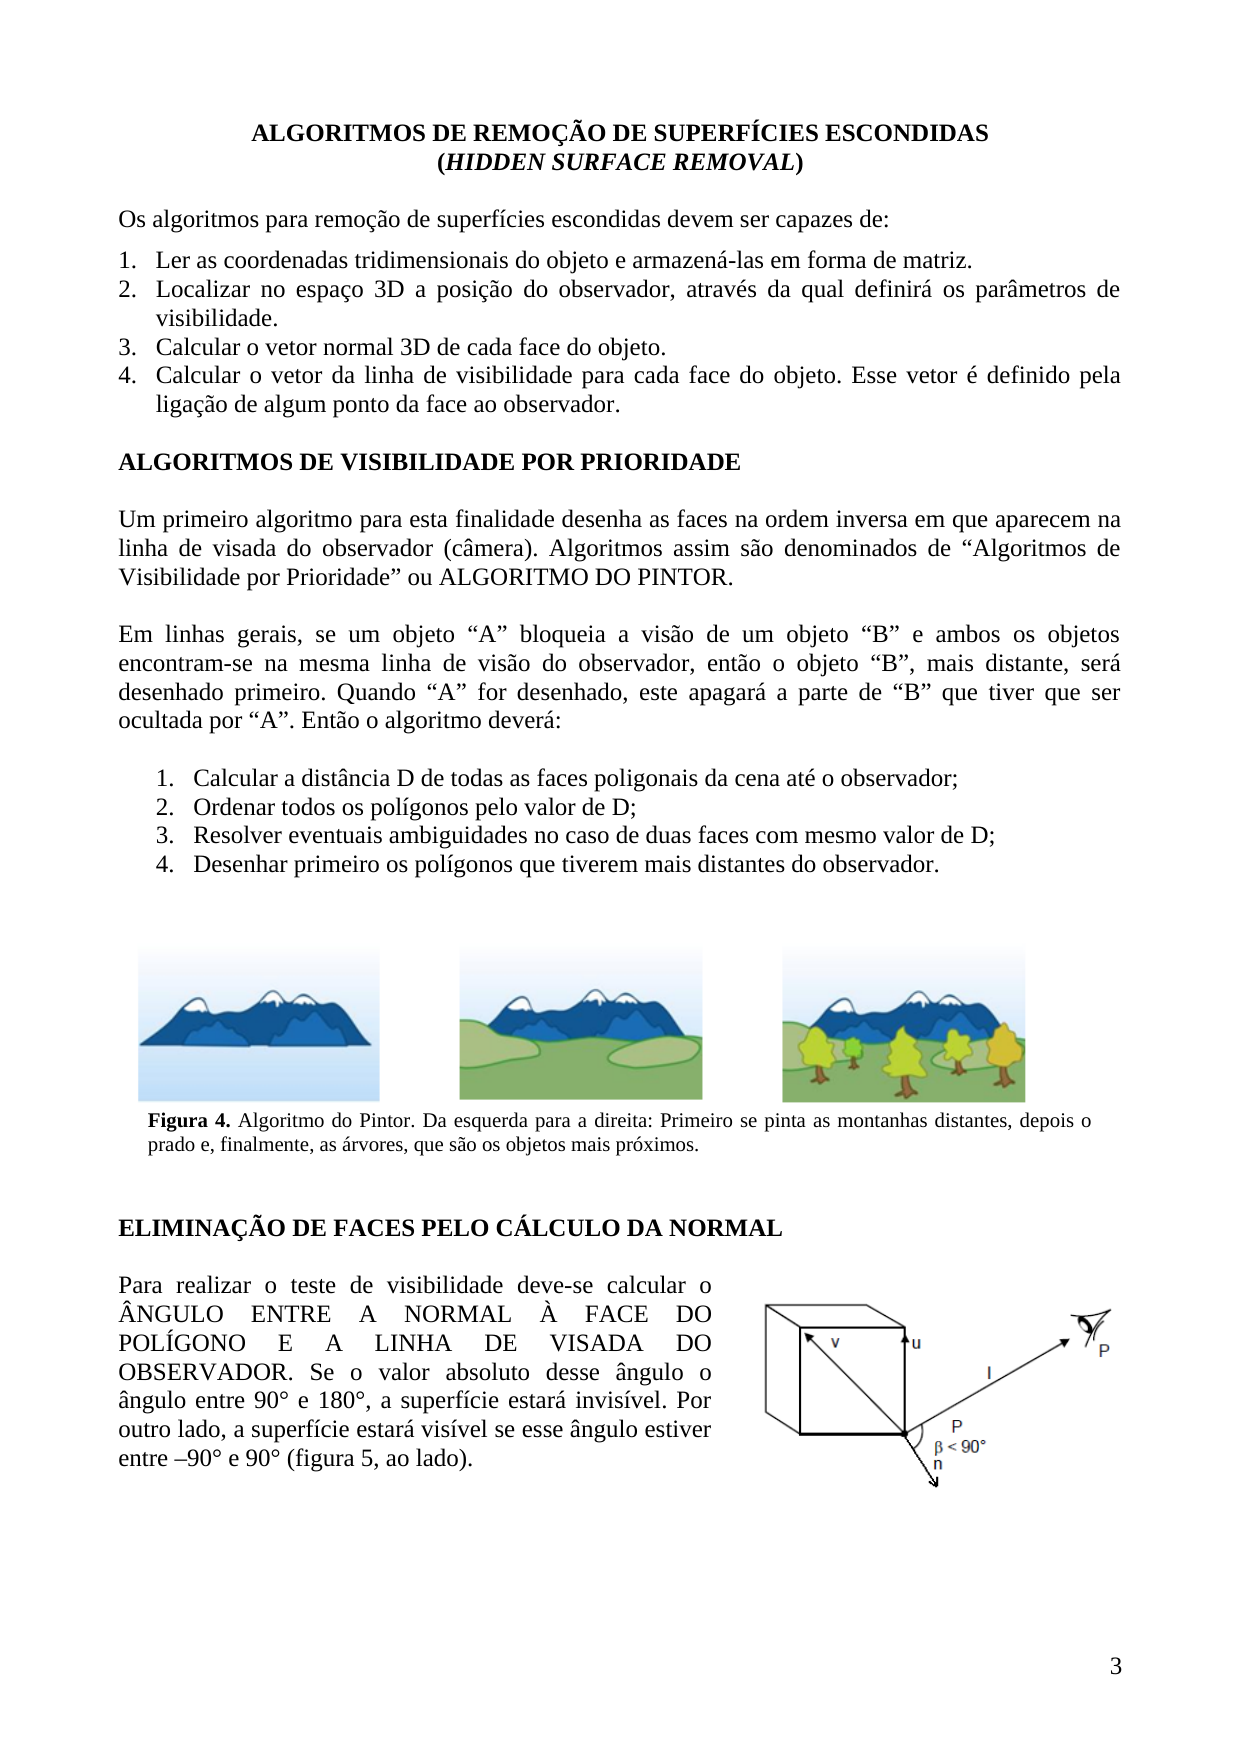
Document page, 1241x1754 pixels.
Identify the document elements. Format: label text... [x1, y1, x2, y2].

list Calcular o vetor normal 3D de cada face do objeto. [118, 332, 1122, 361]
list Desenhar primeiro os polígonos que tiverem mais distantes do observador. [156, 849, 1122, 878]
text Figura 4. Algoritmo do Pintor. Da esquerda para a direita: Primeiro se pinta as montanhas distantes, depois o prado e, finalmente, as árvores, que são os objetos mais próximos. [148, 1107, 1093, 1156]
picture [118, 906, 1039, 1108]
text Um primeiro algoritmo para esta finalidade desenha as faces na ordem inversa em que aparecem na linha de visada do observador (câmera). Algoritmos assim são denominados de “Algoritmos de Visibilidade por Prioridade” ou ALGORITMO DO PINTOR. [118, 504, 1122, 591]
picture [731, 1273, 1136, 1502]
text ALGORITMOS DE REMOÇÃO DE SUPERFÍCIES ESCONDIDAS [118, 118, 1122, 147]
list Ler as coordenadas tridimensionais do objeto e armazená-las em forma de matriz. [118, 246, 1122, 274]
list Localizar no espaço 3D a posição do observador, através da qual definirá os parâmetros de visibilidade. [118, 274, 1122, 332]
list Calcular o vetor da linha de visibilidade para cada face do objeto. Esse vetor é definido pela ligação de algum ponto da face ao observador. [118, 361, 1122, 418]
list Calcular a distância D de todas as faces poligonais da cena até o observador; [156, 763, 1122, 792]
list Ordenar todos os polígonos pelo valor de D; [156, 792, 1122, 821]
text Em linhas gerais, se um objeto “A” bloqueia a visão de um objeto “B” e ambos os objetos encontram-se na mesma linha de visão do observador, então o objeto “B”, mais distante, será desenhado primeiro. Quando “A” for desenhado, este apagará a parte de “B” que tiver que ser ocultada por “A”. Então o algoritmo deverá: [118, 619, 1122, 734]
text (HIDDEN SURFACE REMOVAL) [118, 147, 1122, 176]
text ELIMINAÇÃO DE FACES PELO CÁLCULO DA NORMAL [118, 1213, 1122, 1242]
list Resolver eventuais ambiguidades no caso de duas faces com mesmo valor de D; [156, 821, 1122, 849]
text ALGORITMOS DE VISIBILIDADE POR PRIORIDADE [118, 447, 1122, 476]
text Os algoritmos para remoção de superfícies escondidas devem ser capazes de: [118, 204, 1122, 233]
